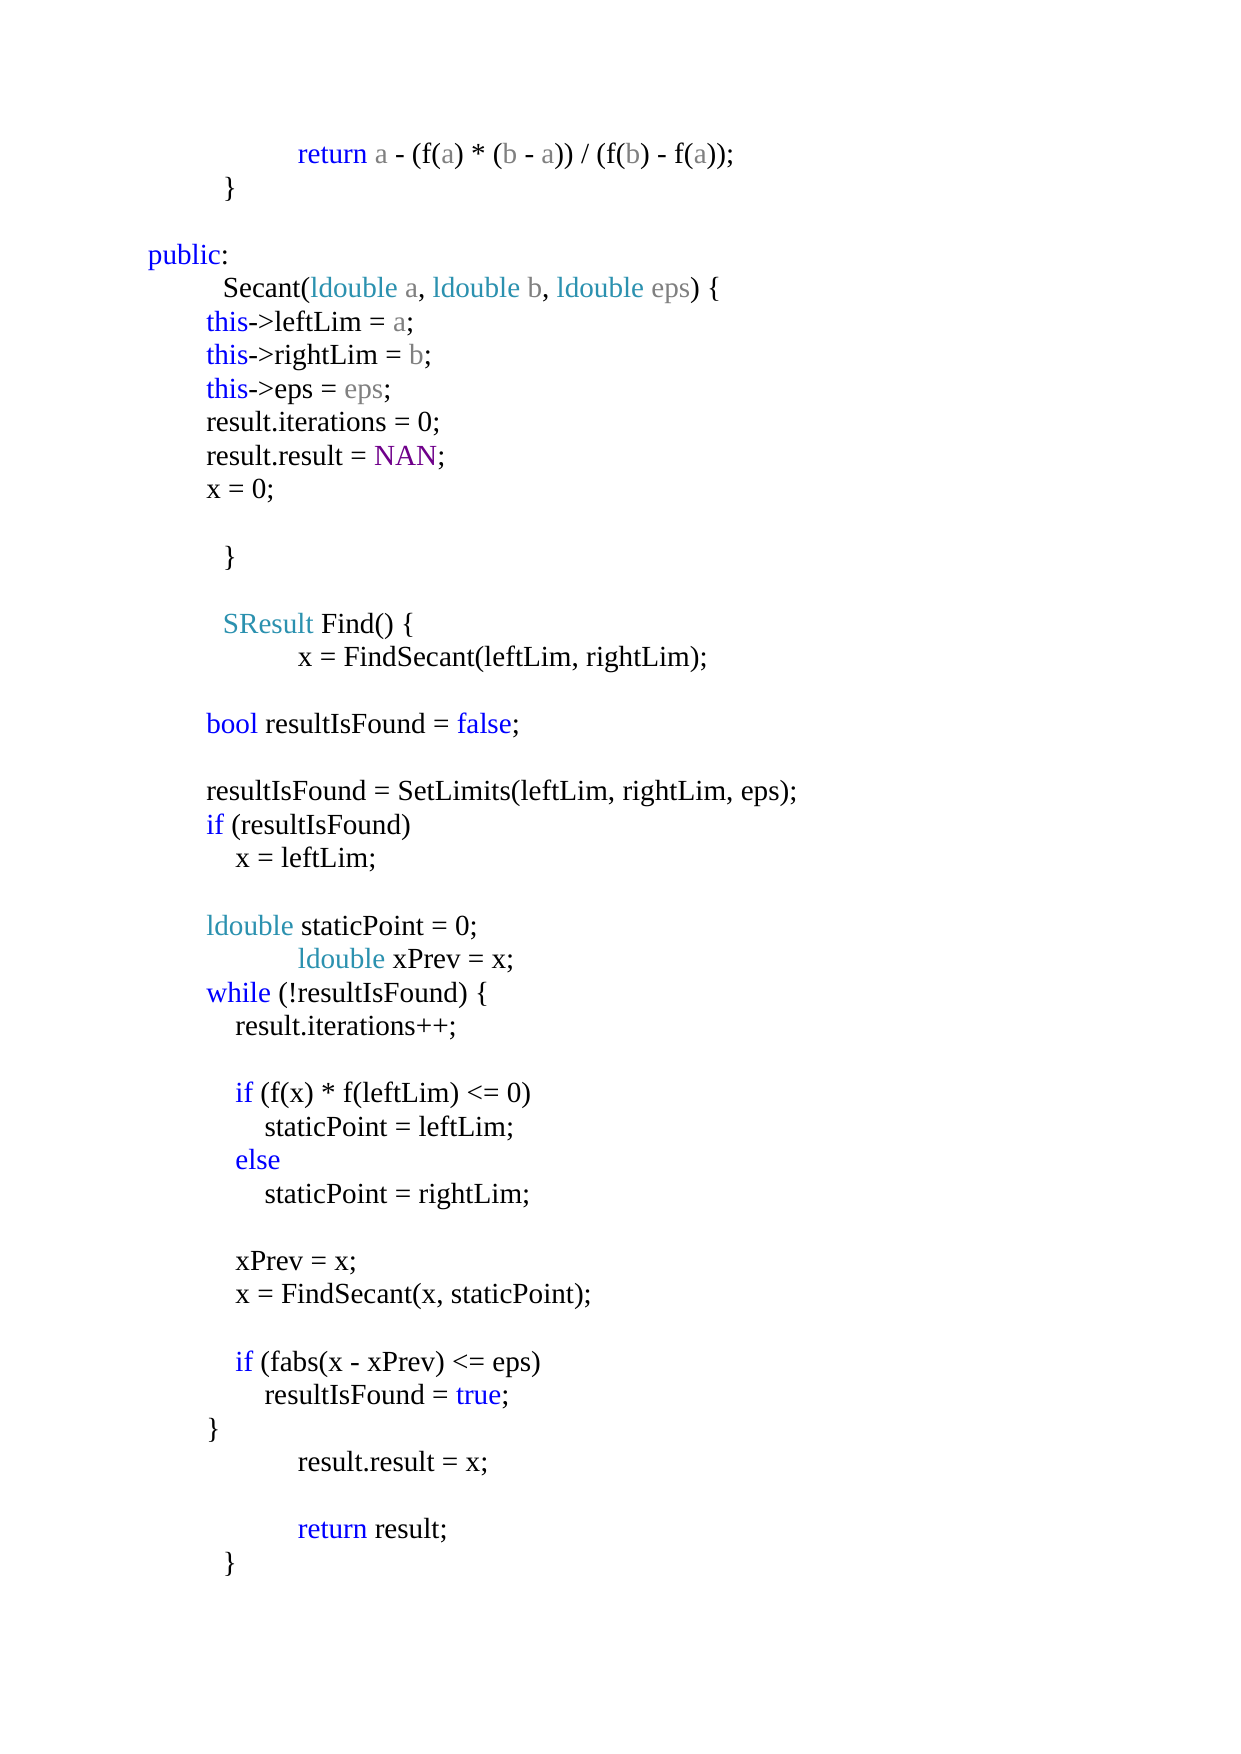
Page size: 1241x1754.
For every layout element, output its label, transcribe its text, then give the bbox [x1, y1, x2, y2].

text } [148, 1411, 1152, 1444]
text else [148, 1142, 1152, 1176]
text result.iterations = 0; [148, 404, 1152, 438]
text } [148, 170, 1152, 203]
text resultIsFound = true; [148, 1377, 1152, 1411]
text this->leftLim = a; [148, 304, 1152, 337]
text result.iterations++; [148, 1008, 1152, 1042]
text } [148, 539, 1152, 572]
text SResult Find() { [148, 606, 1152, 639]
text x = leftLim; [148, 841, 1152, 874]
text this->rightLim = b; [148, 337, 1152, 371]
text if (fabs(x - xPrev) <= eps) [148, 1344, 1152, 1377]
text staticPoint = rightLim; [148, 1176, 1152, 1209]
text } [148, 1545, 1152, 1578]
text resultIsFound = SetLimits(leftLim, rightLim, eps); [148, 773, 1152, 807]
text if (resultIsFound) [148, 807, 1152, 841]
text result.result = NAN; [148, 438, 1152, 472]
text bool resultIsFound = false; [148, 706, 1152, 740]
text while (!resultIsFound) { [148, 975, 1152, 1008]
text staticPoint = leftLim; [148, 1109, 1152, 1142]
text if (f(x) * f(leftLim) <= 0) [148, 1075, 1152, 1109]
text return result; [148, 1511, 1152, 1545]
text x = FindSecant(leftLim, rightLim); [148, 639, 1152, 673]
text return a - (f(a) * (b - a)) / (f(b) - f(a)); [148, 136, 1152, 170]
text ldouble xPrev = x; [148, 941, 1152, 975]
text this->eps = eps; [148, 371, 1152, 404]
text xPrev = x; [148, 1243, 1152, 1277]
text x = FindSecant(x, staticPoint); [148, 1277, 1152, 1310]
text public: [148, 237, 1152, 270]
text ldouble staticPoint = 0; [148, 908, 1152, 941]
text Secant(ldouble a, ldouble b, ldouble eps) { [148, 270, 1152, 304]
text x = 0; [148, 472, 1152, 505]
text result.result = x; [148, 1444, 1152, 1478]
